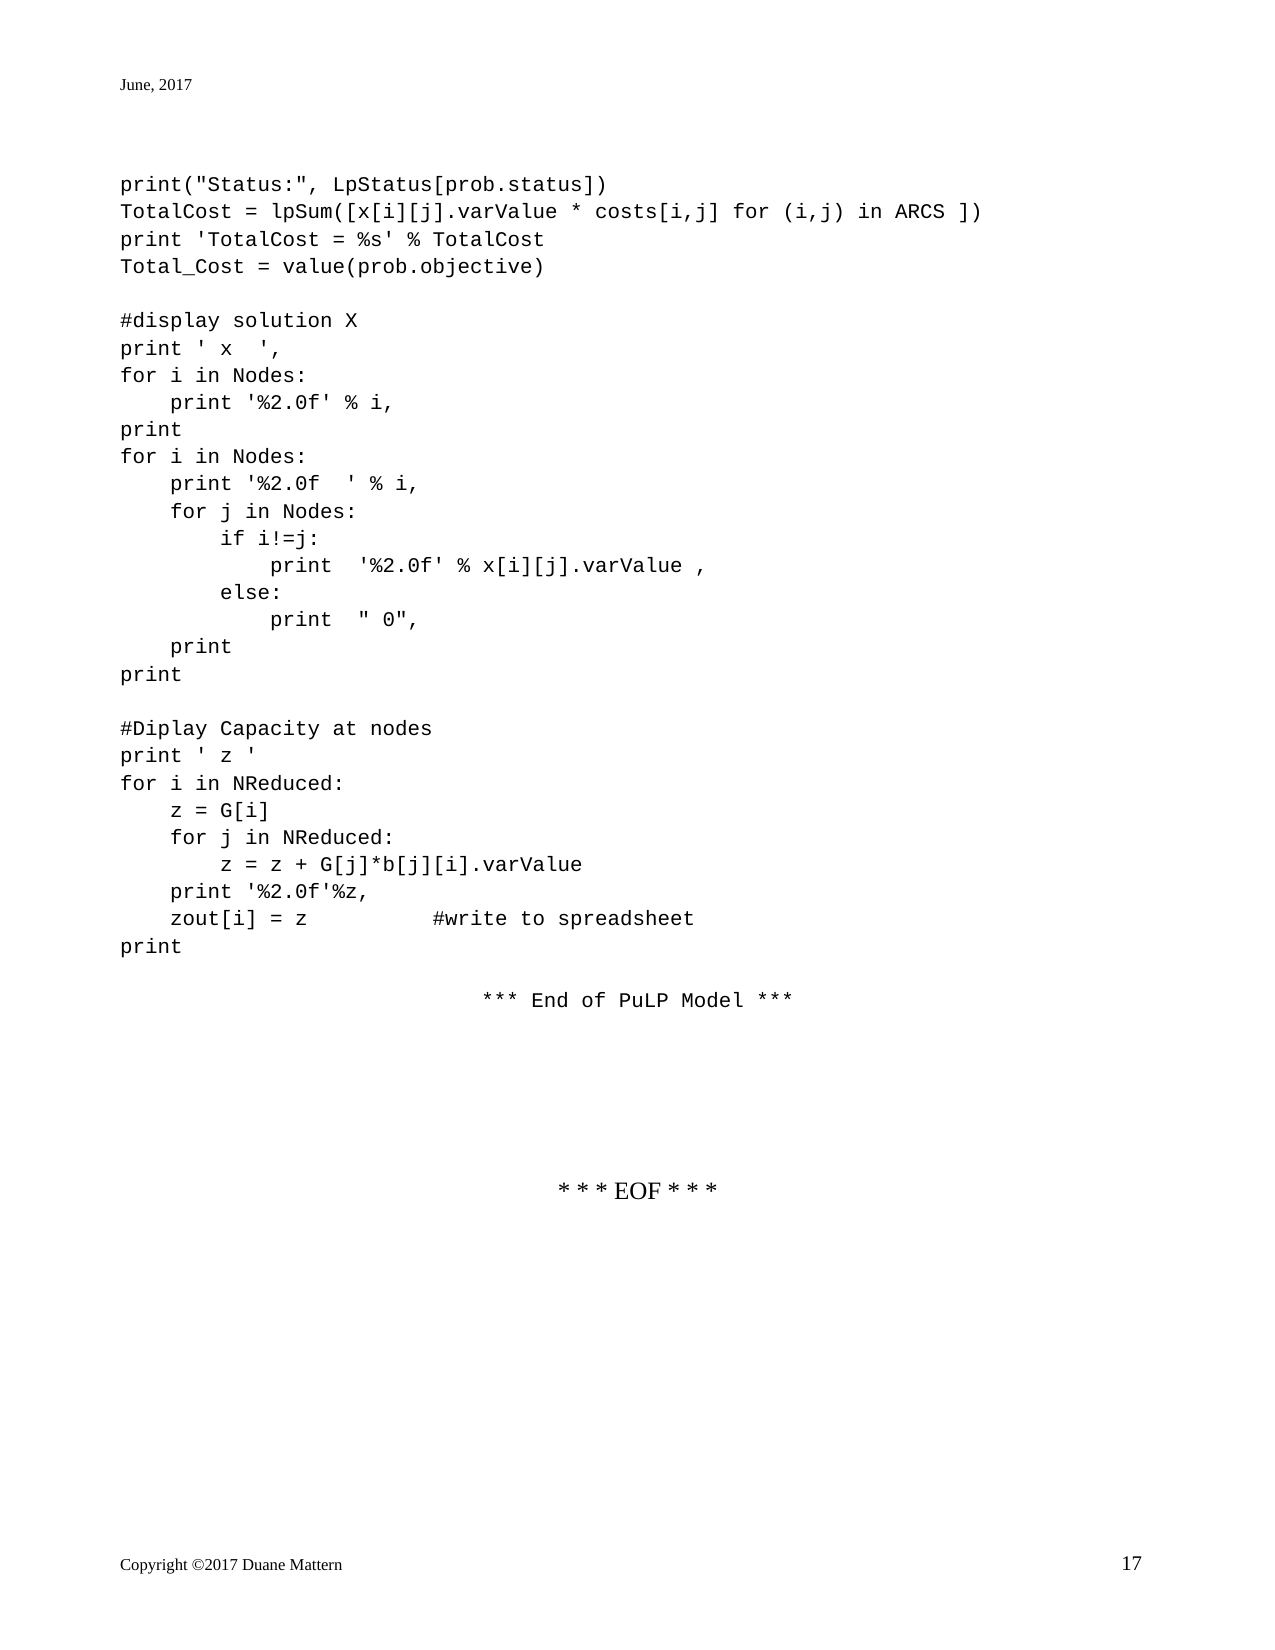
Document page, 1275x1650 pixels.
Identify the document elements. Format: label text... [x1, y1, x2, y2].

text print ' x ', [120, 337, 1155, 361]
text for j in NReduced: [120, 827, 1155, 851]
text z = z + G[j]*b[j][i].varValue [120, 854, 1155, 878]
text print [120, 419, 1155, 443]
text print '%2.0f ' % i, [120, 473, 1155, 497]
text for i in Nodes: [120, 365, 1155, 388]
text *** End of PuLP Model *** [120, 990, 1155, 1014]
text zout[i] = z #write to spreadsheet [120, 908, 1155, 932]
text for i in Nodes: [120, 446, 1155, 470]
text for i in NReduced: [120, 772, 1155, 796]
text else: [120, 582, 1155, 606]
text print("Status:", LpStatus[prob.status]) [120, 174, 1155, 198]
text print [120, 664, 1155, 687]
text #display solution X [120, 310, 1155, 334]
text print [120, 936, 1155, 959]
text #Diplay Capacity at nodes [120, 718, 1155, 742]
text TotalCost = lpSum([x[i][j].varValue * costs[i,j] for (i,j) in ARCS ]) [120, 202, 1155, 225]
text print '%2.0f'%z, [120, 881, 1155, 905]
text print '%2.0f' % i, [120, 392, 1155, 416]
text print ' z ' [120, 745, 1155, 769]
text Total_Cost = value(prob.objective) [120, 256, 1155, 279]
text print [120, 637, 1155, 660]
text print 'TotalCost = %s' % TotalCost [120, 229, 1155, 252]
text for j in Nodes: [120, 501, 1155, 524]
text * * * EOF * * * [120, 1176, 1155, 1205]
text print '%2.0f' % x[i][j].varValue , [120, 555, 1155, 579]
text z = G[i] [120, 800, 1155, 823]
text if i!=j: [120, 528, 1155, 551]
text print " 0", [120, 609, 1155, 633]
